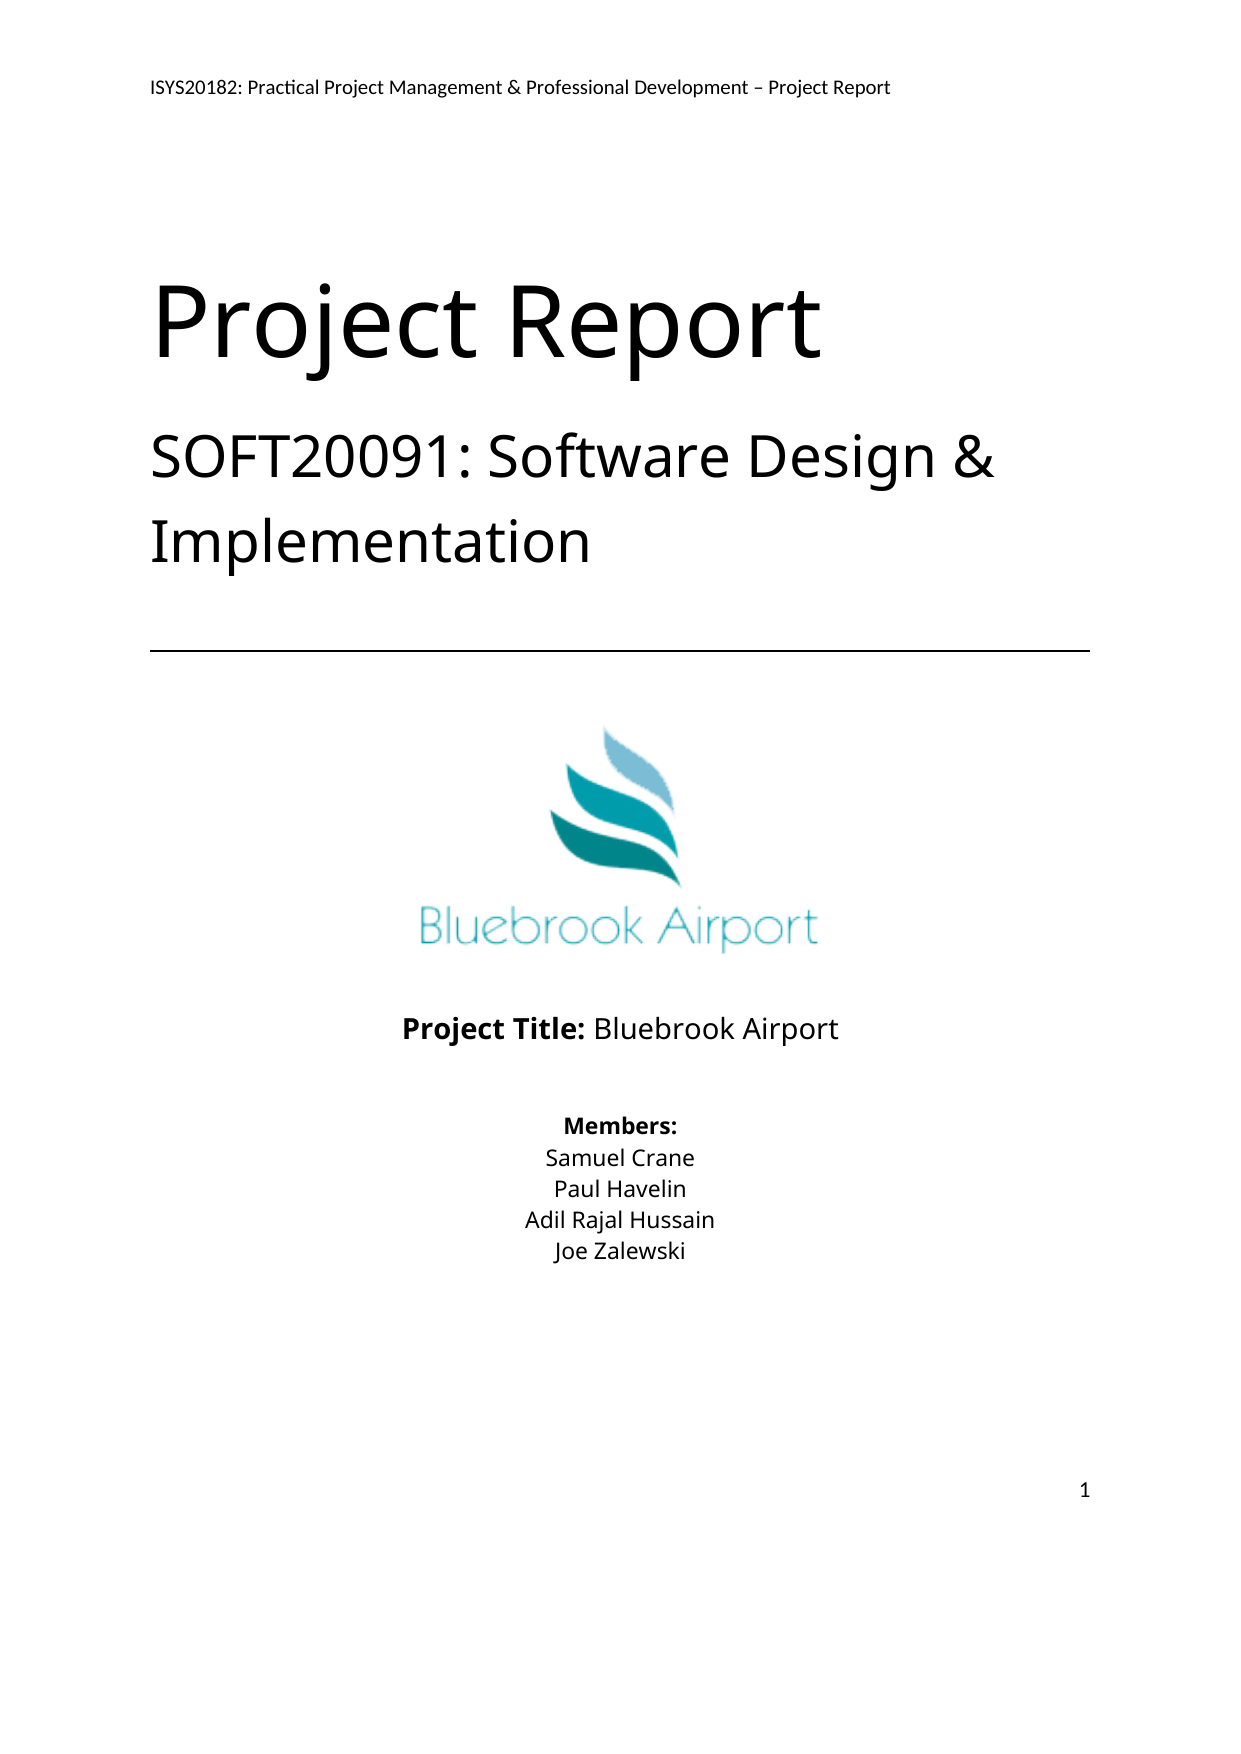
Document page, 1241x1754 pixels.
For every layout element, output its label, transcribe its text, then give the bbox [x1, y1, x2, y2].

text Project Report [150, 251, 1090, 387]
text Project Title: Bluebrook Airport [150, 1008, 1090, 1048]
picture [267, 672, 973, 1009]
text Adil Rajal Hussain [150, 1204, 1090, 1235]
text Joe Zalewski [150, 1235, 1090, 1267]
text Paul Havelin [150, 1173, 1090, 1204]
text Samuel Crane [150, 1142, 1090, 1173]
text Members: [150, 1110, 1090, 1142]
text SOFT20091: Software Design & Implementation [150, 414, 1090, 580]
